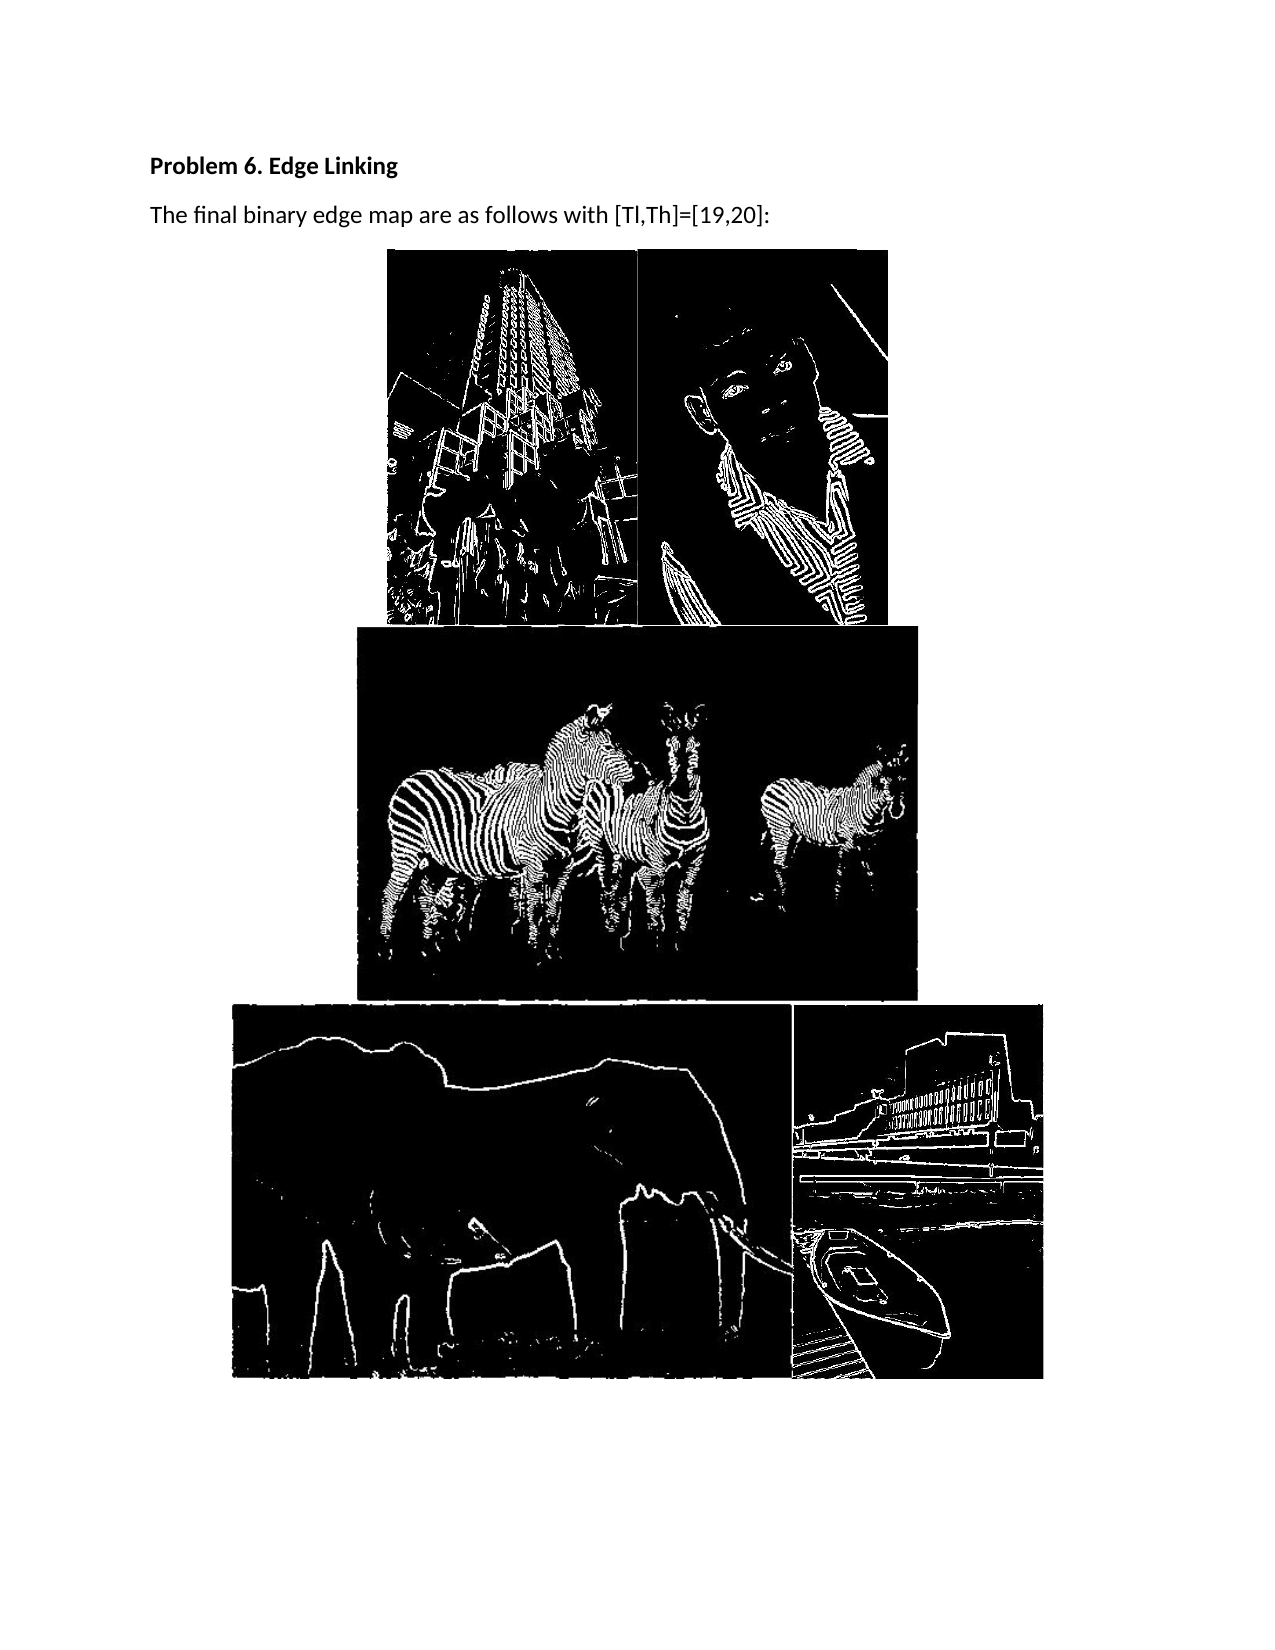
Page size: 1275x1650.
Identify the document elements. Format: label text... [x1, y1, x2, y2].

text The final binary edge map are as follows with [Tl,Th]=[19,20]: [150, 199, 1125, 230]
picture [387, 249, 888, 625]
picture [356, 626, 919, 1002]
text Problem 6. Edge Linking [150, 150, 1125, 181]
picture [231, 1003, 1044, 1379]
